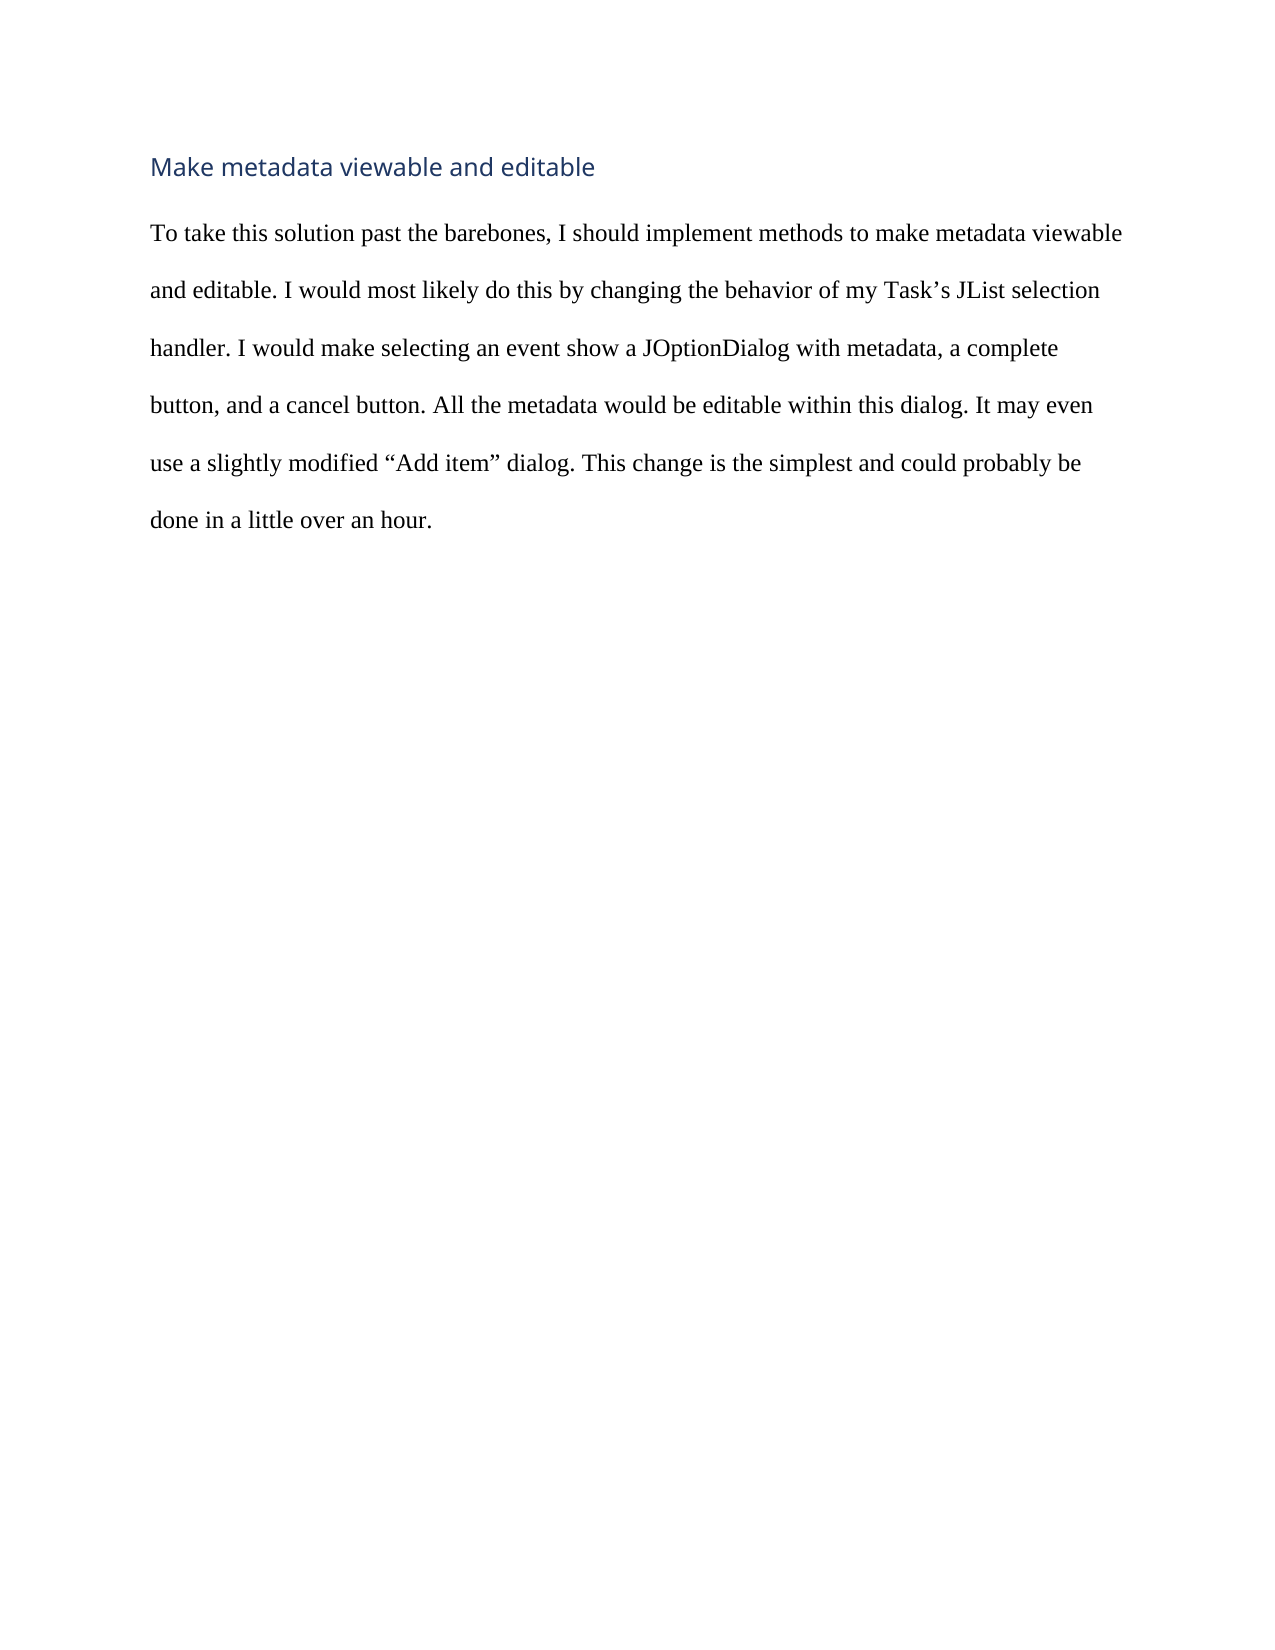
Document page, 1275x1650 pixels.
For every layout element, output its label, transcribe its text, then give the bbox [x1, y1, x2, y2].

text To take this solution past the barebones, I should implement methods to make metadata viewable and editable. I would most likely do this by changing the behavior of my Task’s JList selection handler. I would make selecting an event show a JOptionDialog with metadata, a complete button, and a cancel button. All the metadata would be editable within this dialog. It may even use a slightly modified “Add item” dialog. This change is the simplest and could probably be done in a little over an hour. [150, 218, 1125, 534]
subtitle Make metadata viewable and editable [150, 150, 1125, 184]
